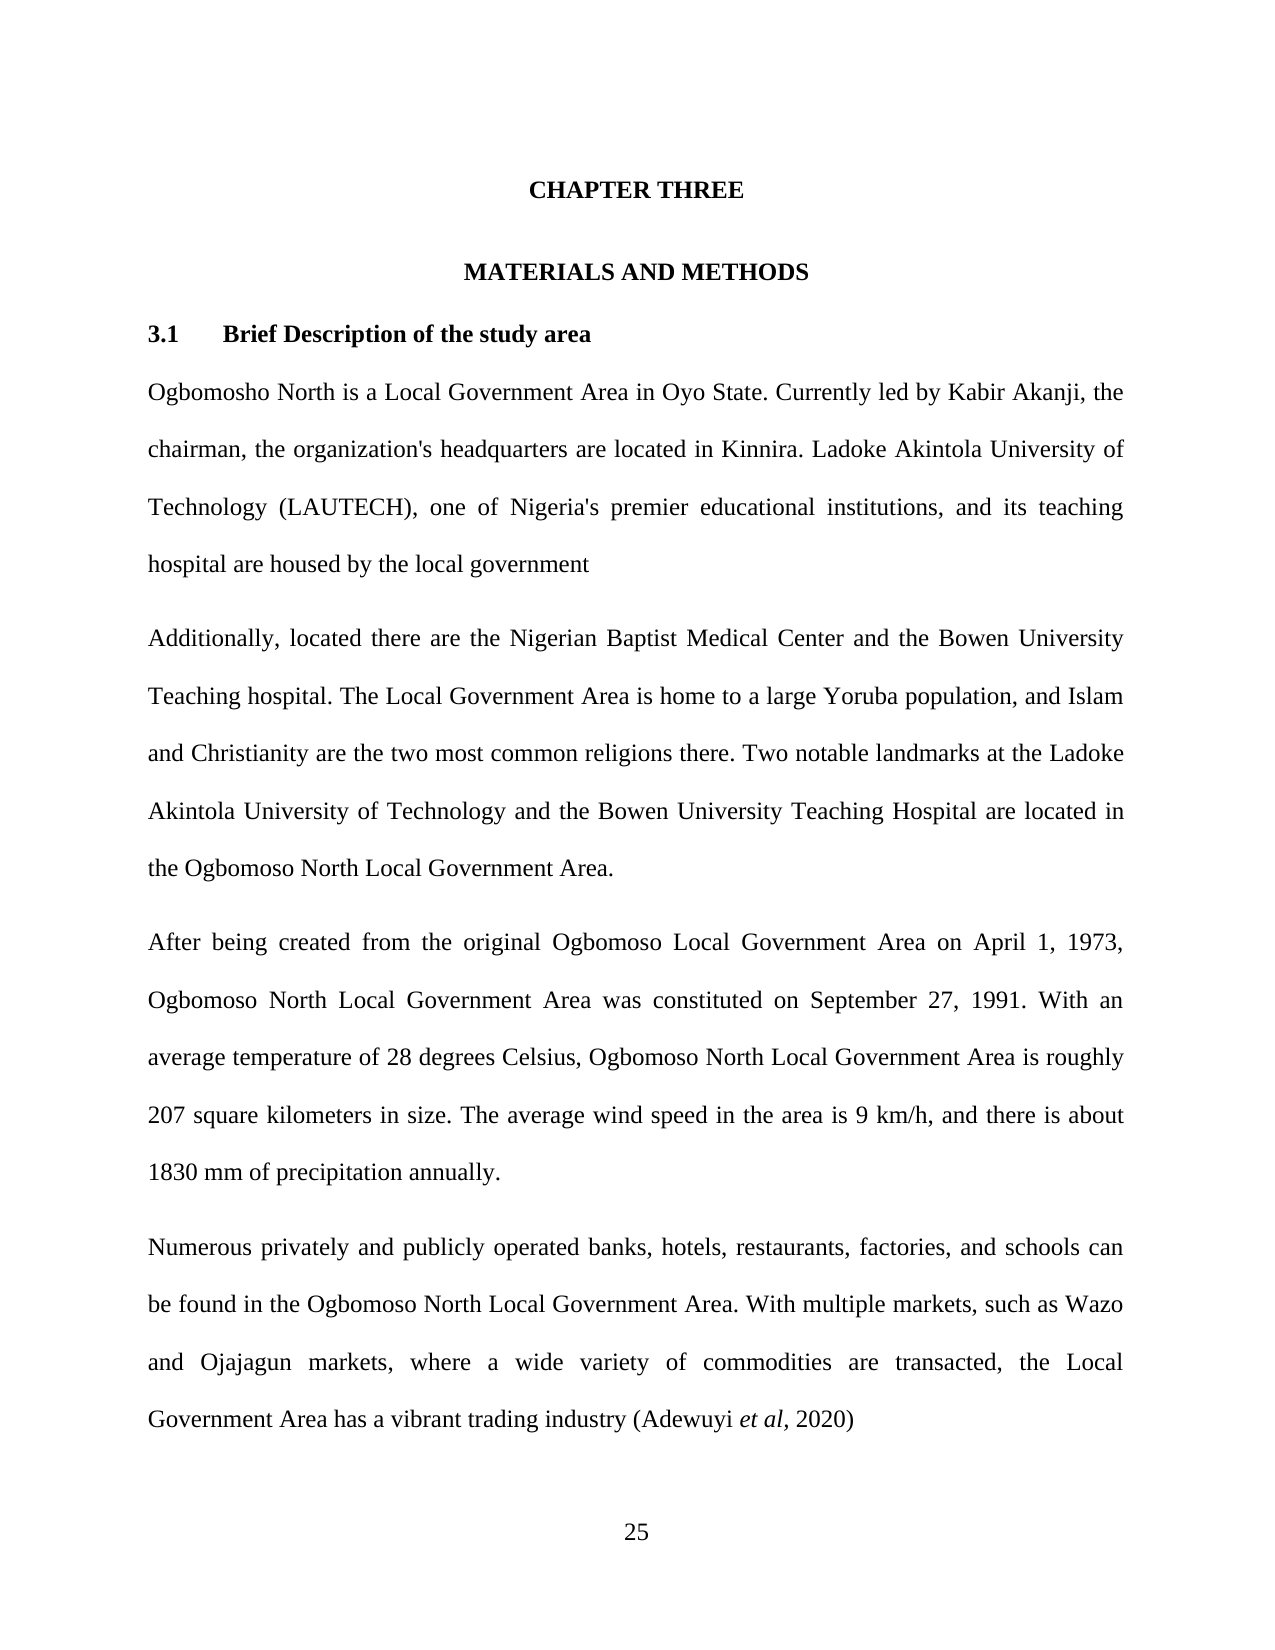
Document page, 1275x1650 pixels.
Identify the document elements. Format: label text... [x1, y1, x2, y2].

text Numerous privately and publicly operated banks, hotels, restaurants, factories, and schools can be found in the Ogbomoso North Local Government Area. With multiple markets, such as Wazo and Ojajagun markets, where a wide variety of commodities are transacted, the Local Government Area has a vibrant trading industry (Adewuyi et al, 2020) [148, 1232, 1125, 1433]
subtitle MATERIALS AND METHODS [148, 257, 1125, 286]
subtitle CHAPTER THREE [148, 175, 1125, 204]
text Additionally, located there are the Nigerian Baptist Medical Center and the Bowen University Teaching hospital. The Local Government Area is home to a large Yoruba population, and Islam and Christianity are the two most common religions there. Two notable landmarks at the Ladoke Akintola University of Technology and the Bowen University Teaching Hospital are located in the Ogbomoso North Local Government Area. [148, 623, 1125, 882]
subtitle 3.1 Brief Description of the study area [148, 319, 1125, 348]
text Ogbomosho North is a Local Government Area in Oyo State. Currently led by Kabir Akanji, the chairman, the organization's headquarters are located in Kinnira. Ladoke Akintola University of Technology (LAUTECH), one of Nigeria's premier educational institutions, and its teaching hospital are housed by the local government [148, 377, 1125, 578]
text After being created from the original Ogbomoso Local Government Area on April 1, 1973, Ogbomoso North Local Government Area was constituted on September 27, 1991. With an average temperature of 28 degrees Celsius, Ogbomoso North Local Government Area is roughly 207 square kilometers in size. The average wind speed in the area is 9 km/h, and there is about 1830 mm of precipitation annually. [148, 927, 1125, 1186]
